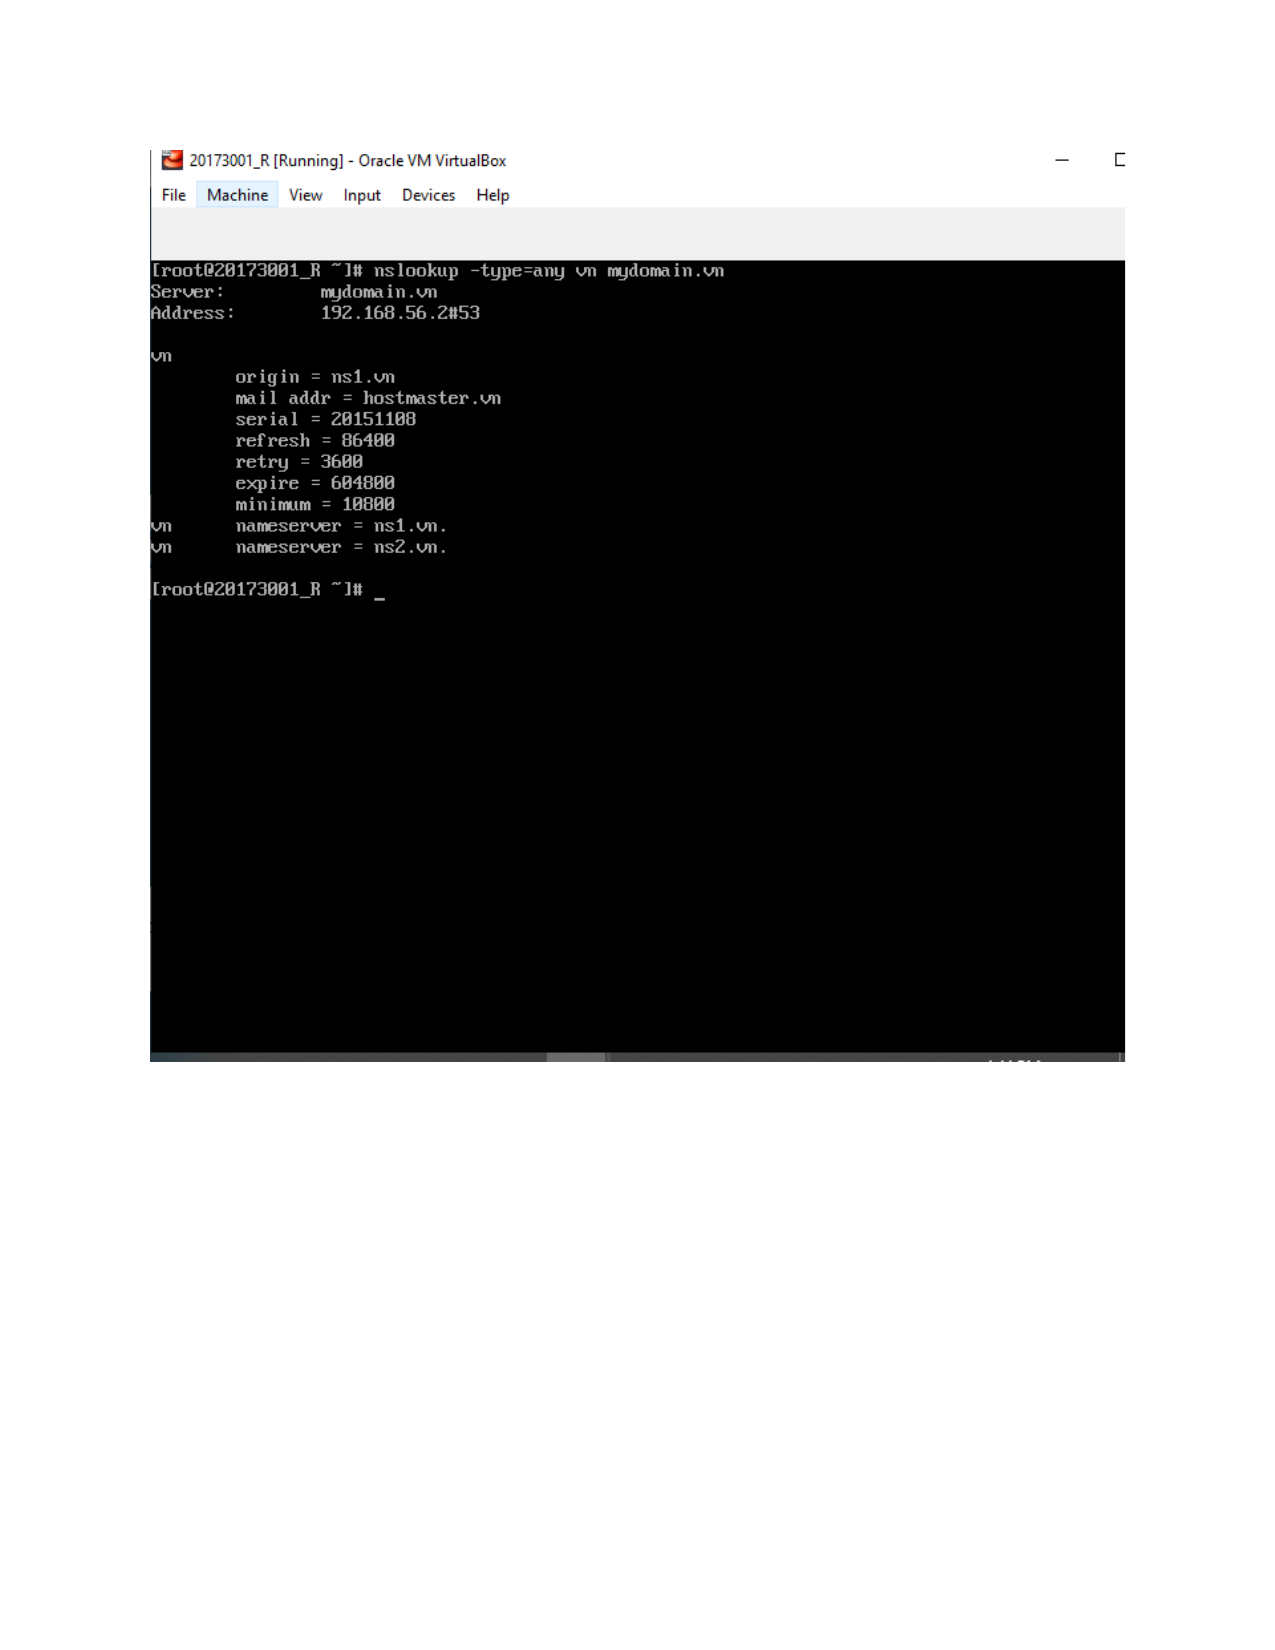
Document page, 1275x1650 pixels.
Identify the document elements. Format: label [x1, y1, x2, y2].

picture [150, 150, 1125, 1062]
